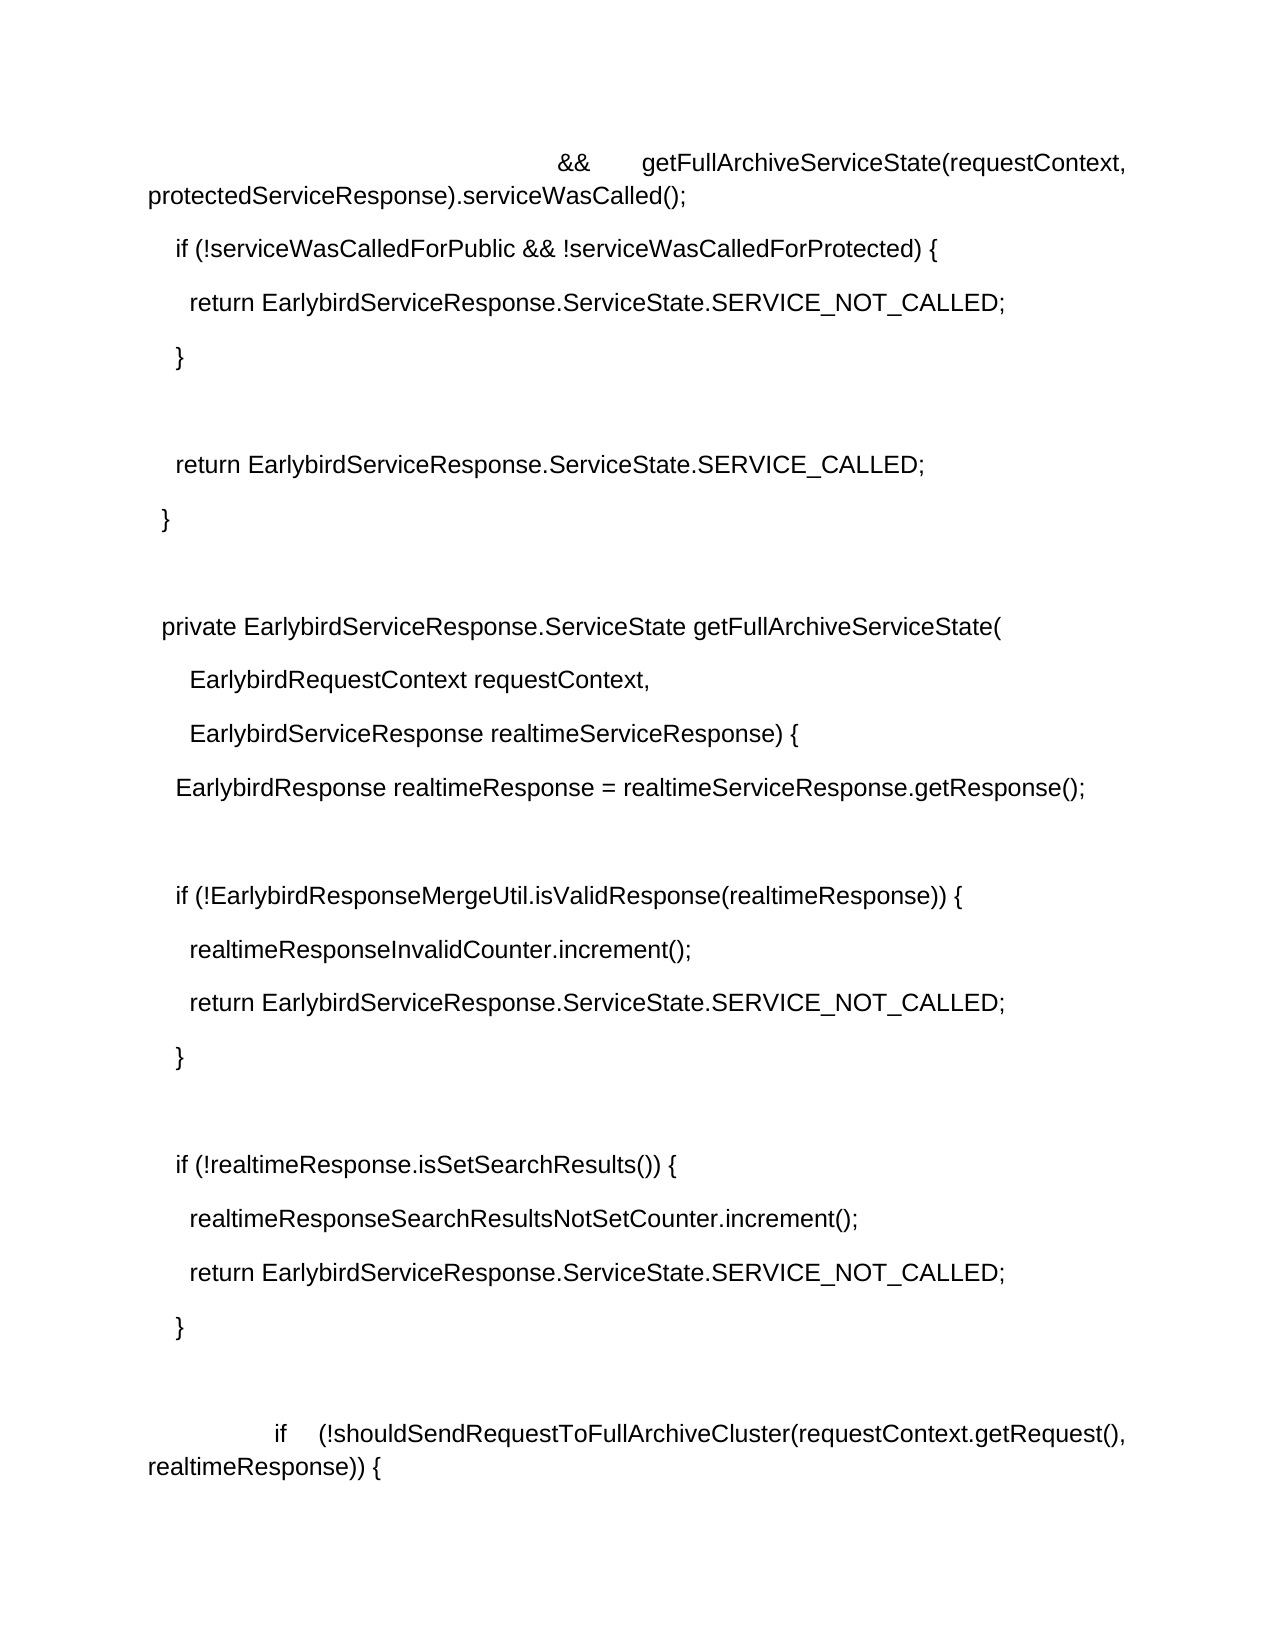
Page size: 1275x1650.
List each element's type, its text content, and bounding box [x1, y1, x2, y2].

text if (!serviceWasCalledForPublic && !serviceWasCalledForProtected) { [148, 234, 1127, 263]
text realtimeResponseInvalidCounter.increment(); [148, 934, 1127, 963]
text return EarlybirdServiceResponse.ServiceState.SERVICE_NOT_CALLED; [148, 988, 1127, 1017]
text } [148, 1312, 1127, 1340]
text if (!EarlybirdResponseMergeUtil.isValidResponse(realtimeResponse)) { [148, 881, 1127, 909]
text EarlybirdRequestContext requestContext, [148, 665, 1127, 694]
text } [148, 1042, 1127, 1071]
text } [148, 504, 1127, 532]
text return EarlybirdServiceResponse.ServiceState.SERVICE_CALLED; [148, 450, 1127, 479]
text realtimeResponseSearchResultsNotSetCounter.increment(); [148, 1204, 1127, 1233]
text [148, 1258, 1127, 1286]
text private EarlybirdServiceResponse.ServiceState getFullArchiveServiceState( [148, 611, 1127, 640]
text EarlybirdResponse realtimeResponse = realtimeServiceResponse.getResponse(); [148, 773, 1127, 802]
text EarlybirdServiceResponse realtimeServiceResponse) { [148, 719, 1127, 748]
text return EarlybirdServiceResponse.ServiceState.SERVICE_NOT_CALLED; [148, 288, 1127, 317]
text } [148, 342, 1127, 371]
text if (!realtimeResponse.isSetSearchResults()) { [148, 1150, 1127, 1179]
text if (!shouldSendRequestToFullArchiveCluster(requestContext.getRequest(), realtimeResponse)) { [148, 1419, 1127, 1481]
text && getFullArchiveServiceState(requestContext, protectedServiceResponse).serviceWasCalled(); [148, 148, 1127, 209]
